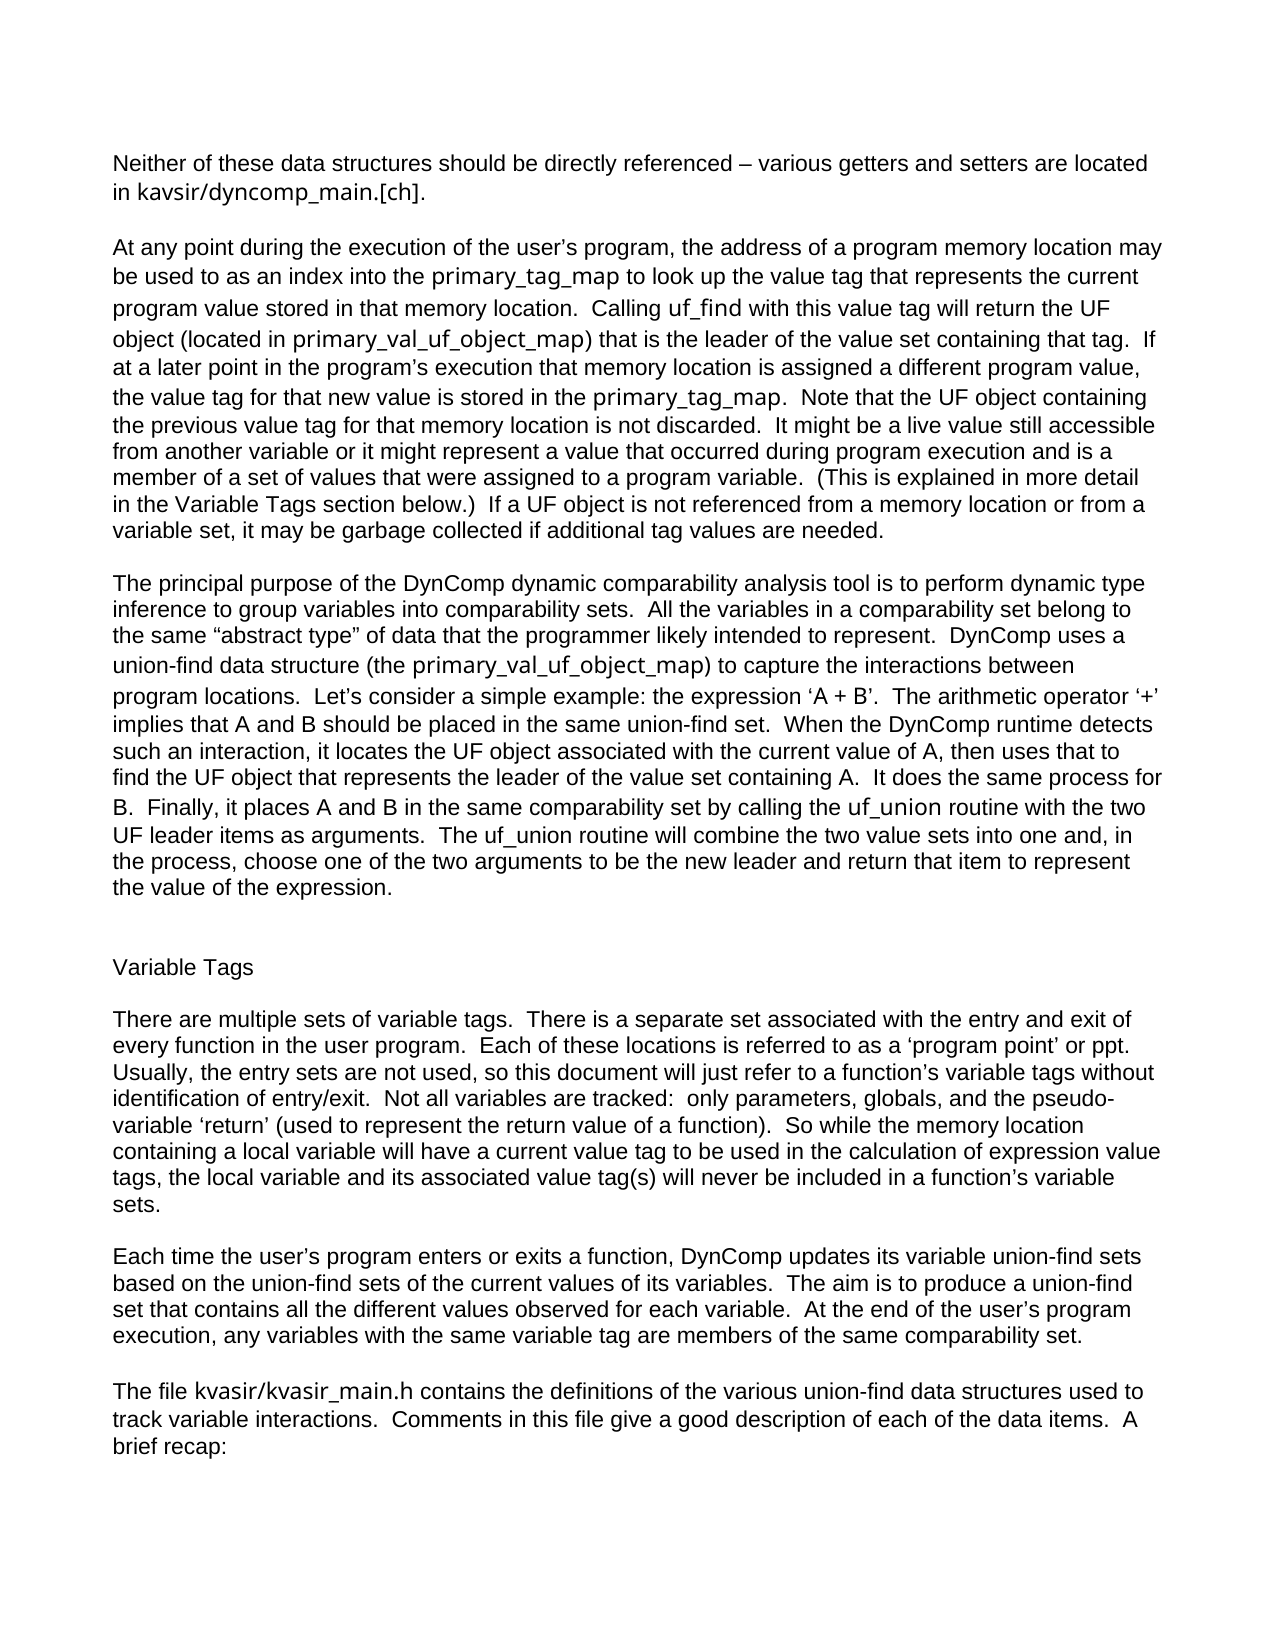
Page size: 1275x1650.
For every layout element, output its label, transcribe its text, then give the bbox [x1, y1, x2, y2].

text The file kvasir/kvasir_main.h contains the definitions of the various union-find data structures used to track variable interactions. Comments in this file give a good description of each of the data items. A brief recap: [112, 1375, 1162, 1459]
text Each time the user’s program enters or exits a function, DynComp updates its variable union-find sets based on the union-find sets of the current values of its variables. The aim is to produce a union-find set that contains all the different values observed for each variable. At the end of the user’s program execution, any variables with the same variable tag are members of the same comparability set. [112, 1243, 1162, 1349]
text Variable Tags [112, 953, 1162, 980]
text The principal purpose of the DynComp dynamic comparability analysis tool is to perform dynamic type inference to group variables into comparability sets. All the variables in a comparability set belong to the same “abstract type” of data that the programmer likely intended to represent. DynComp uses a union-find data structure (the primary_val_uf_object_map) to capture the interactions between program locations. Let’s consider a simple example: the expression ‘A + B’. The arithmetic operator ‘+’ implies that A and B should be placed in the same union-find set. When the DynComp runtime detects such an interaction, it locates the UF object associated with the current value of A, then uses that to find the UF object that represents the leader of the value set containing A. It does the same process for B. Finally, it places A and B in the same comparability set by calling the uf_union routine with the two UF leader items as arguments. The uf_union routine will combine the two value sets into one and, in the process, choose one of the two arguments to be the new leader and return that item to represent the value of the expression. [112, 570, 1162, 901]
text At any point during the execution of the user’s program, the address of a program memory location may be used to as an index into the primary_tag_map to look up the value tag that represents the current program value stored in that memory location. Calling uf_find with this value tag will return the UF object (located in primary_val_uf_object_map) that is the leader of the value set containing that tag. If at a later point in the program’s execution that memory location is assigned a different program value, the value tag for that new value is stored in the primary_tag_map. Note that the UF object containing the previous value tag for that memory location is not discarded. It might be a live value still accessible from another variable or it might represent a value that occurred during program execution and is a member of a set of values that were assigned to a program variable. (This is explained in more detail in the Variable Tags section below.) If a UF object is not referenced from a memory location or from a variable set, it may be garbage collected if additional tag values are needed. [112, 234, 1162, 543]
text There are multiple sets of variable tags. There is a separate set associated with the entry and exit of every function in the user program. Each of these locations is referred to as a ‘program point’ or ppt. Usually, the entry sets are not used, so this document will just refer to a function’s variable tags without identification of entry/exit. Not all variables are tracked: only parameters, globals, and the pseudo-variable ‘return’ (used to represent the return value of a function). So while the memory location containing a local variable will have a current value tag to be used in the calculation of expression value tags, the local variable and its associated value tag(s) will never be included in a function’s variable sets. [112, 1006, 1162, 1217]
text Neither of these data structures should be directly referenced – various getters and setters are located in kavsir/dyncomp_main.[ch]. [112, 150, 1162, 208]
